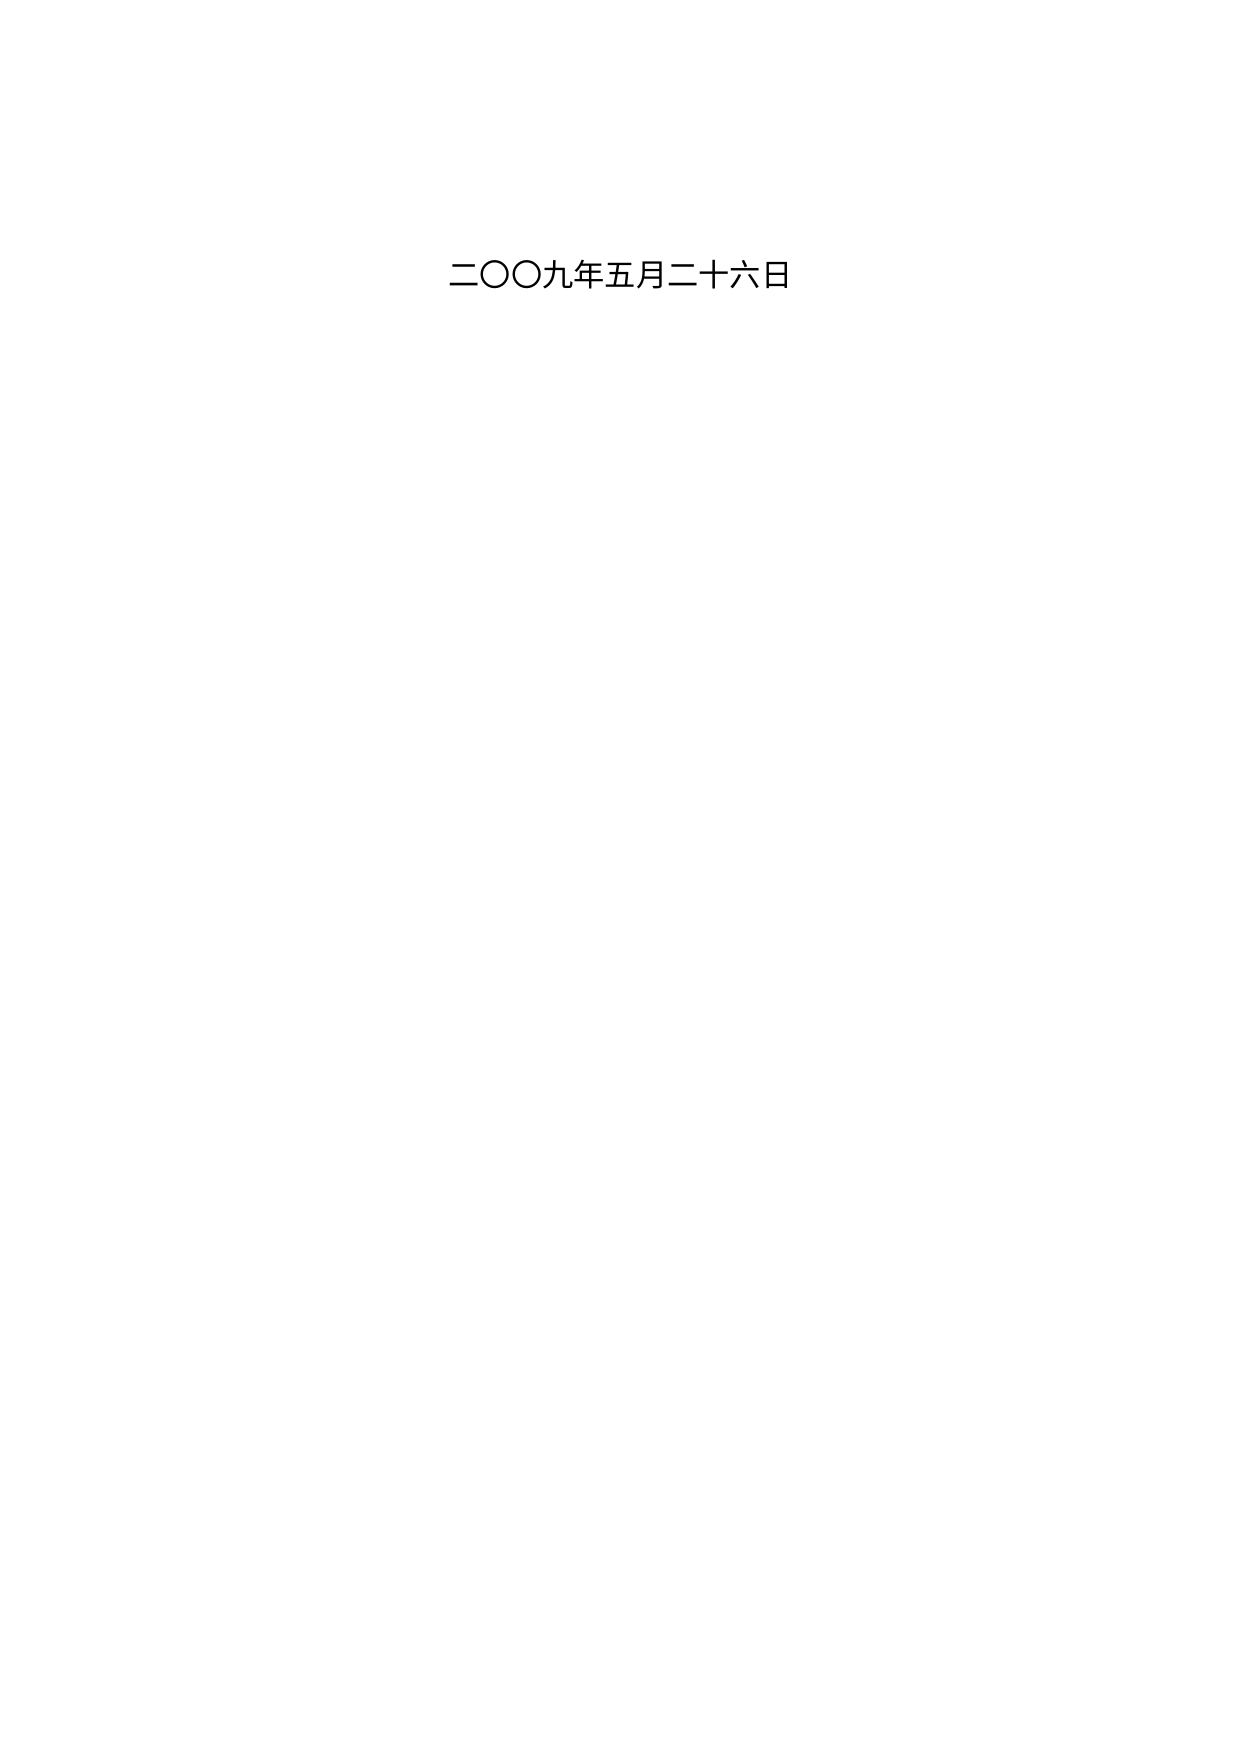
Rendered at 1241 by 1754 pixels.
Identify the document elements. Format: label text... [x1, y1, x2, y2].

text 二〇〇九年五月二十六日 [153, 240, 1087, 305]
